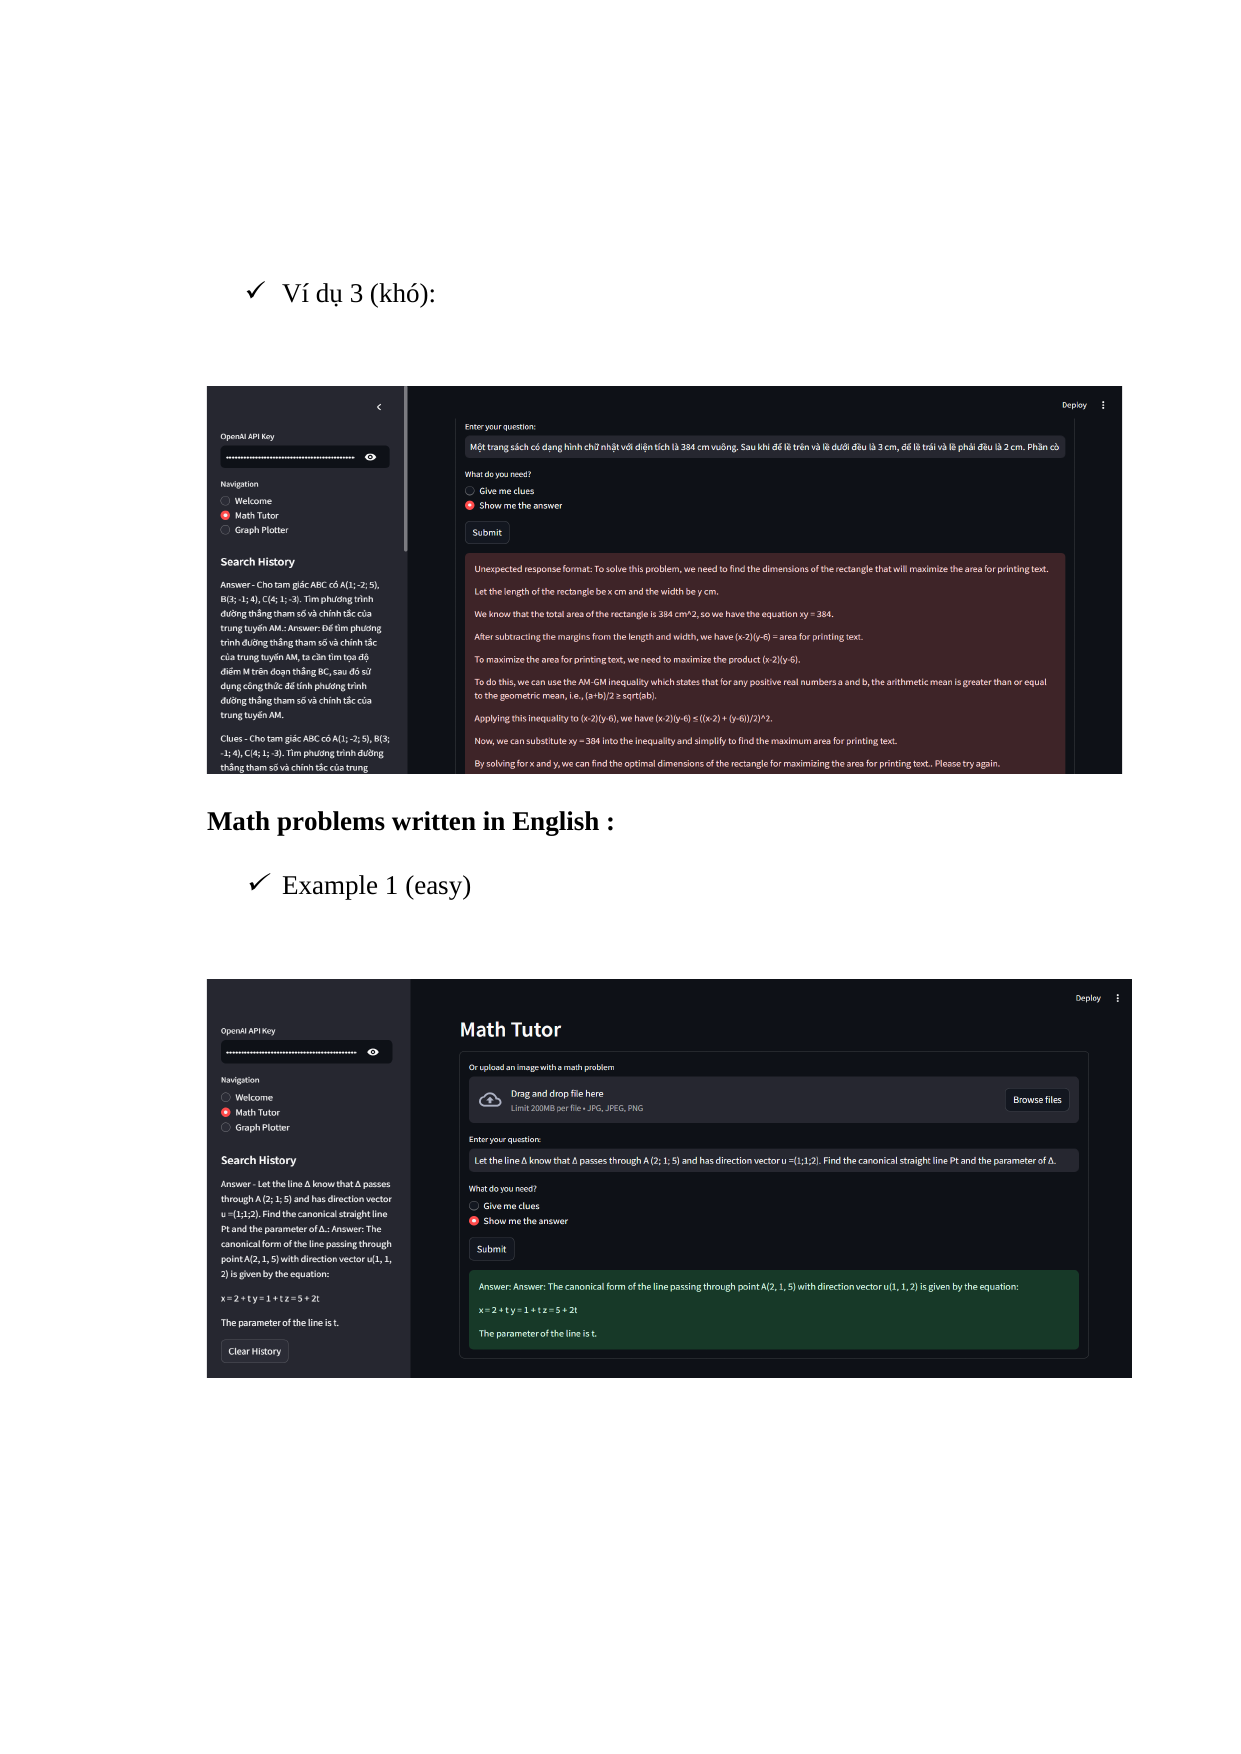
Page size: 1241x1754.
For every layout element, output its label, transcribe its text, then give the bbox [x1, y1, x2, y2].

list Example 1 (easy) [244, 869, 1122, 900]
picture [206, 979, 1132, 1378]
text Math problems written in English : [207, 806, 1122, 837]
list Ví dụ 3 (khó): [244, 277, 1122, 308]
picture [206, 386, 1123, 774]
